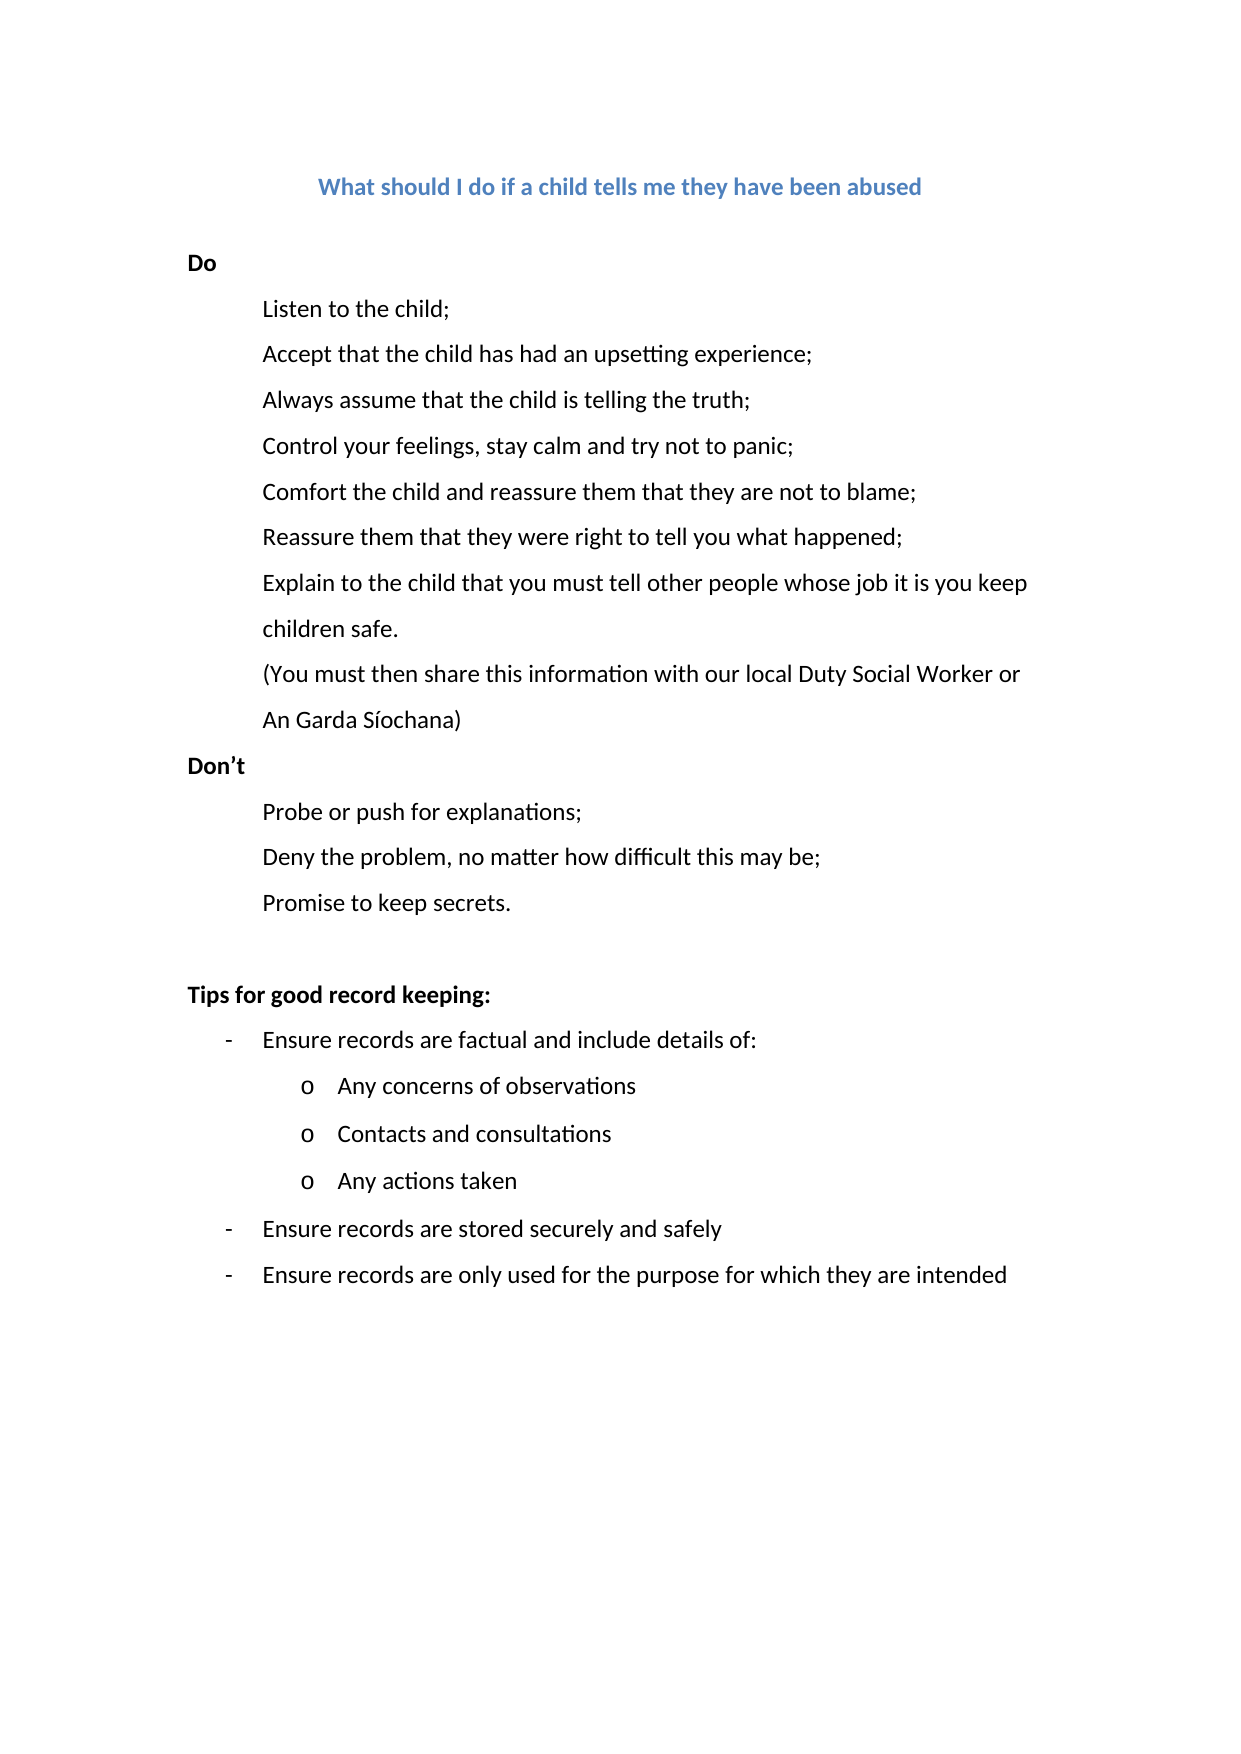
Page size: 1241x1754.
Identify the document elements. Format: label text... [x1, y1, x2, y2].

list Any actions taken [300, 1165, 1053, 1197]
text Listen to the child; [187, 293, 1053, 323]
text Promise to keep secrets. [187, 887, 1053, 918]
text Tips for good record keeping: [187, 979, 1053, 1009]
text (You must then share this information with our local Duty Social Worker or An Garda Síochana) [262, 659, 1053, 735]
text Probe or push for explanations; [187, 796, 1053, 826]
list Ensure records are only used for the purpose for which they are intended [225, 1259, 1053, 1289]
text Reassure them that they were right to tell you what happened; [187, 521, 1053, 552]
text Always assume that the child is telling the truth; [187, 384, 1053, 415]
text Don’t [187, 750, 1053, 781]
list Ensure records are factual and include details of: [225, 1024, 1053, 1055]
subtitle What should I do if a child tells me they have been abused [187, 171, 1053, 201]
list Contacts and consultations [300, 1118, 1053, 1149]
list Ensure records are stored securely and safely [225, 1213, 1053, 1243]
text Explain to the child that you must tell other people whose job it is you keep children safe. [262, 567, 1053, 643]
text Deny the problem, no matter how difficult this may be; [187, 842, 1053, 872]
text Do [187, 247, 1053, 278]
list Any concerns of observations [300, 1070, 1053, 1102]
text Comfort the child and reassure them that they are not to blame; [187, 476, 1053, 506]
text Accept that the child has had an upsetting experience; [187, 338, 1053, 369]
text Control your feelings, stay calm and try not to panic; [187, 430, 1053, 461]
